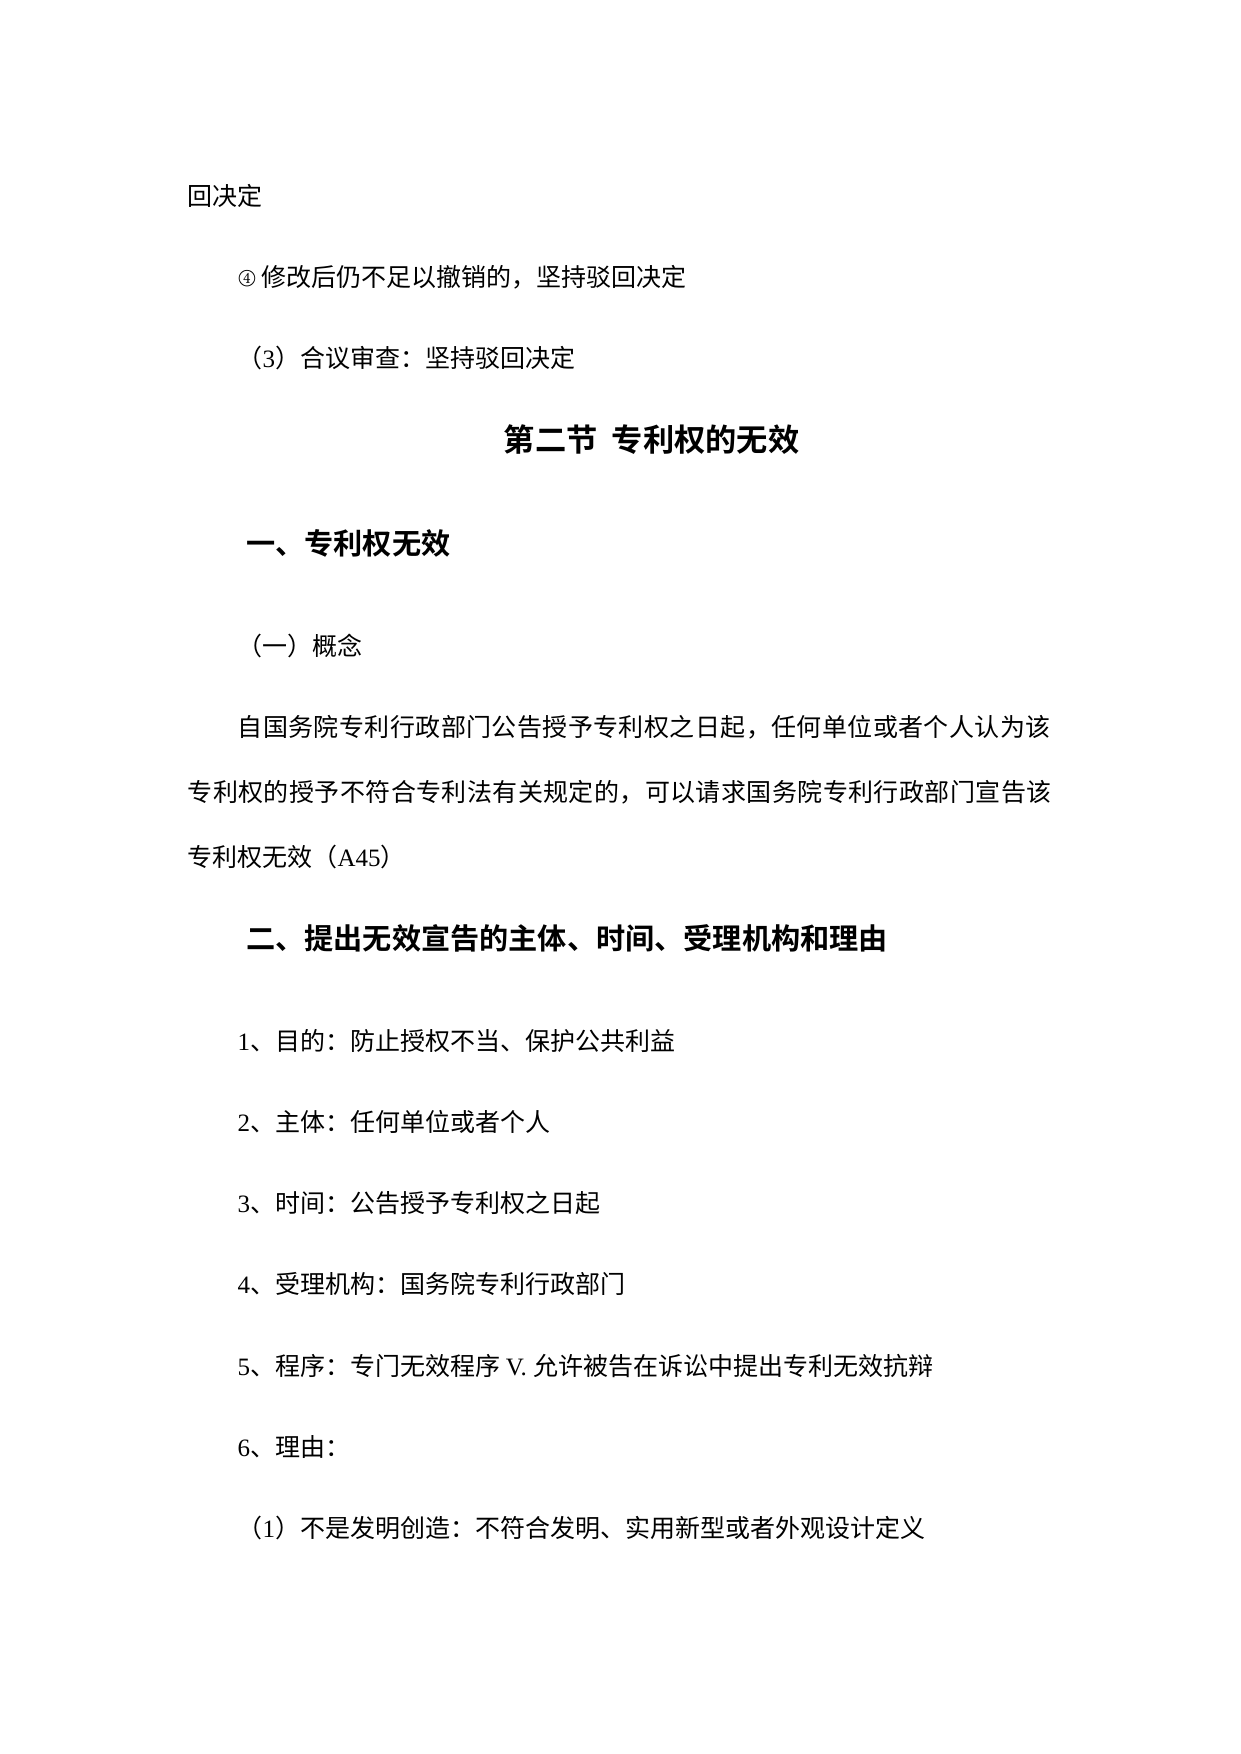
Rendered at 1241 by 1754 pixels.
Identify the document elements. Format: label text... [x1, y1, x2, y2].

text 2、主体：任何单位或者个人 [187, 1088, 1053, 1153]
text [187, 162, 1053, 227]
text ④修改后仍不足以撤销的，坚持驳回决定 [187, 243, 1053, 308]
text 第二节 专利权的无效 [187, 406, 1053, 471]
text 1、目的：防止授权不当、保护公共利益 [187, 1007, 1053, 1072]
text 自国务院专利行政部门公告授予专利权之日起，任何单位或者个人认为该专利权的授予不符合专利法有关规定的，可以请求国务院专利行政部门宣告该专利权无效（A45） [187, 693, 1053, 888]
text 3、时间：公告授予专利权之日起 [187, 1169, 1053, 1234]
text 二、提出无效宣告的主体、时间、受理机构和理由 [187, 904, 1053, 969]
text 5、程序：专门无效程序 V. 允许被告在诉讼中提出专利无效抗辩 [187, 1332, 1053, 1397]
text 6、理由： [187, 1413, 1053, 1478]
text 一、专利权无效 [187, 509, 1053, 574]
text 4、受理机构：国务院专利行政部门 [187, 1251, 1053, 1316]
text （一）概念 [187, 612, 1053, 677]
text （1）不是发明创造：不符合发明、实用新型或者外观设计定义 [187, 1494, 1053, 1559]
text （3）合议审查：坚持驳回决定 [187, 324, 1053, 389]
